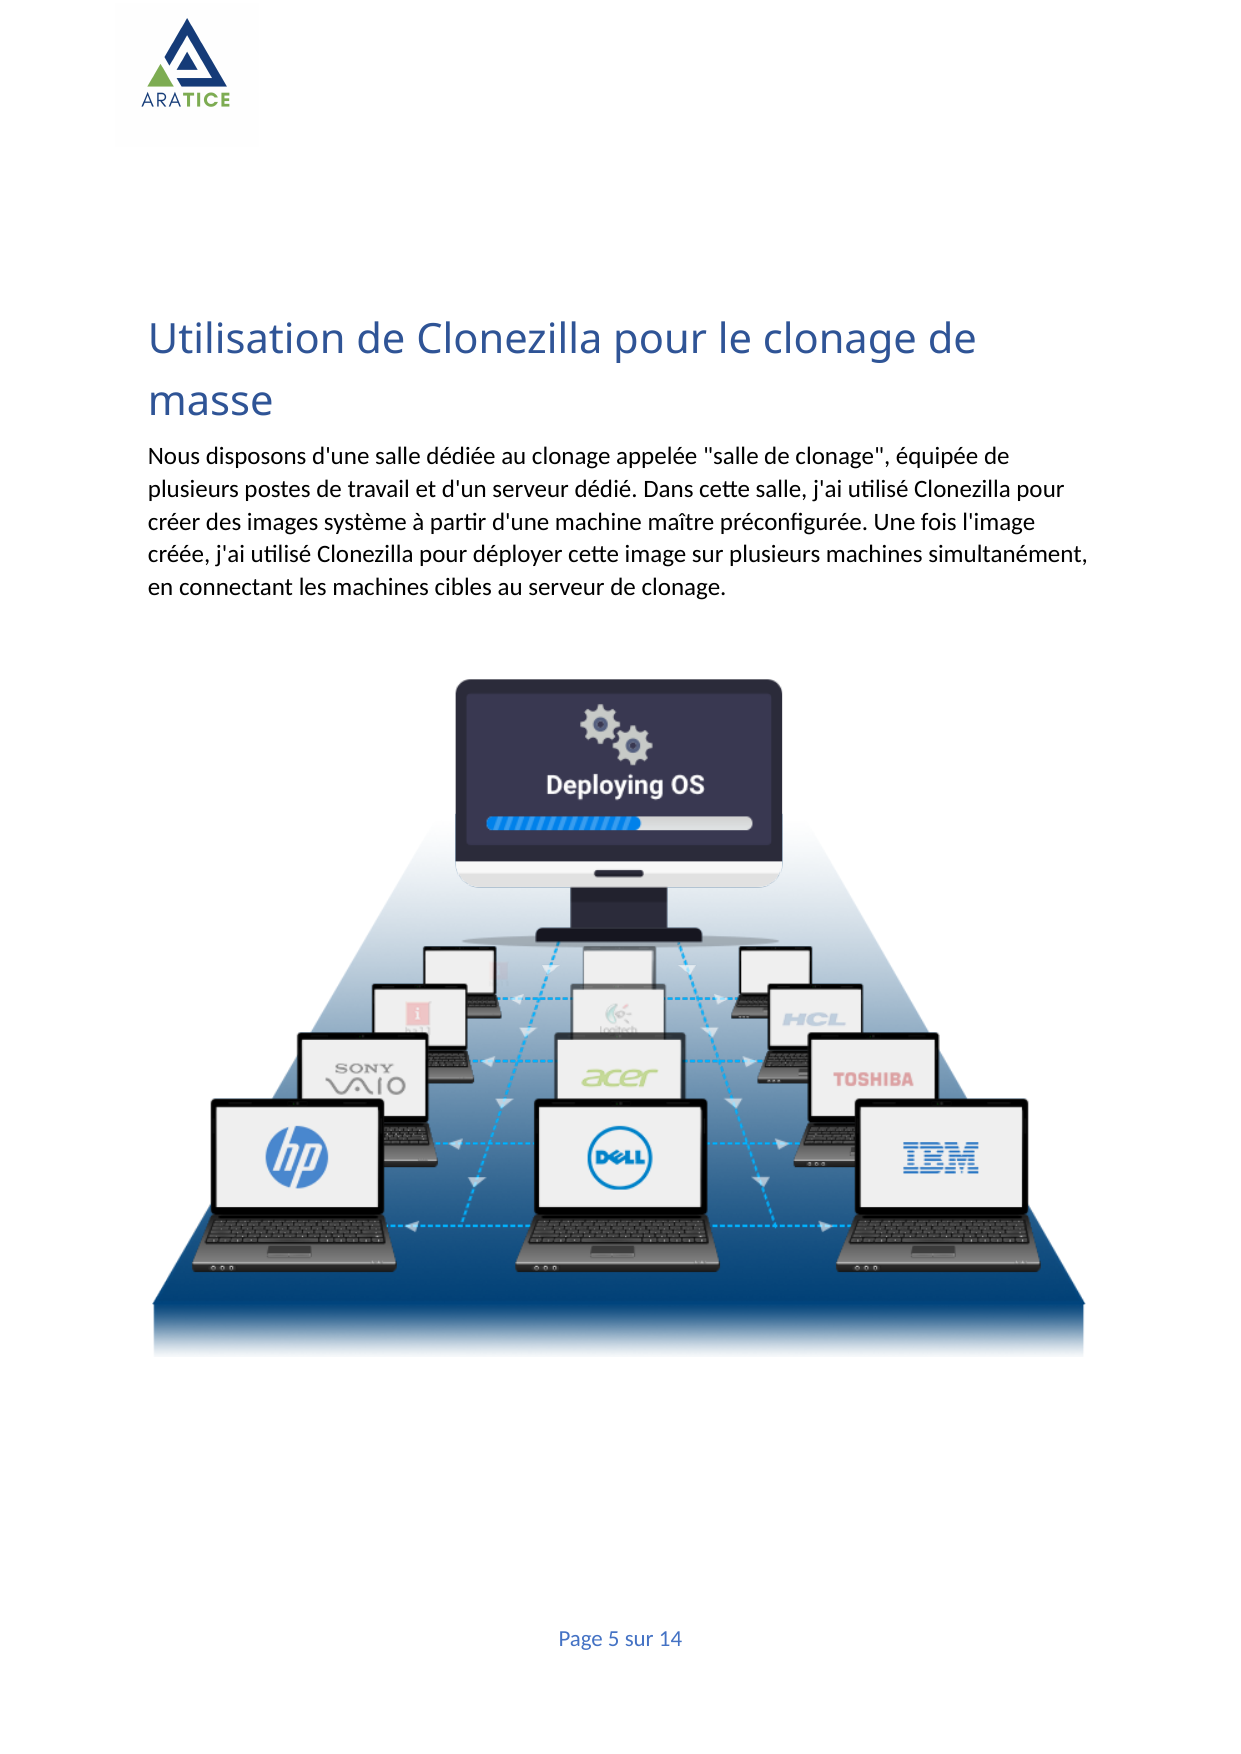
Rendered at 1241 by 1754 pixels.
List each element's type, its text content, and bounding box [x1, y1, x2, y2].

subtitle Utilisation de Clonezilla pour le clonage de masse [148, 309, 1093, 427]
picture [146, 668, 1092, 1357]
text Nous disposons d'une salle dédiée au clonage appelée "salle de clonage", équipée de plusieurs postes de travail et d'un serveur dédié. Dans cette salle, j'ai utilisé Clonezilla pour créer des images système à partir d'une machine maître préconfigurée. Une fois l'image créée, j'ai utilisé Clonezilla pour déployer cette image sur plusieurs machines simultanément, en connectant les machines cibles au serveur de clonage. [148, 440, 1093, 602]
picture [114, 3, 259, 147]
